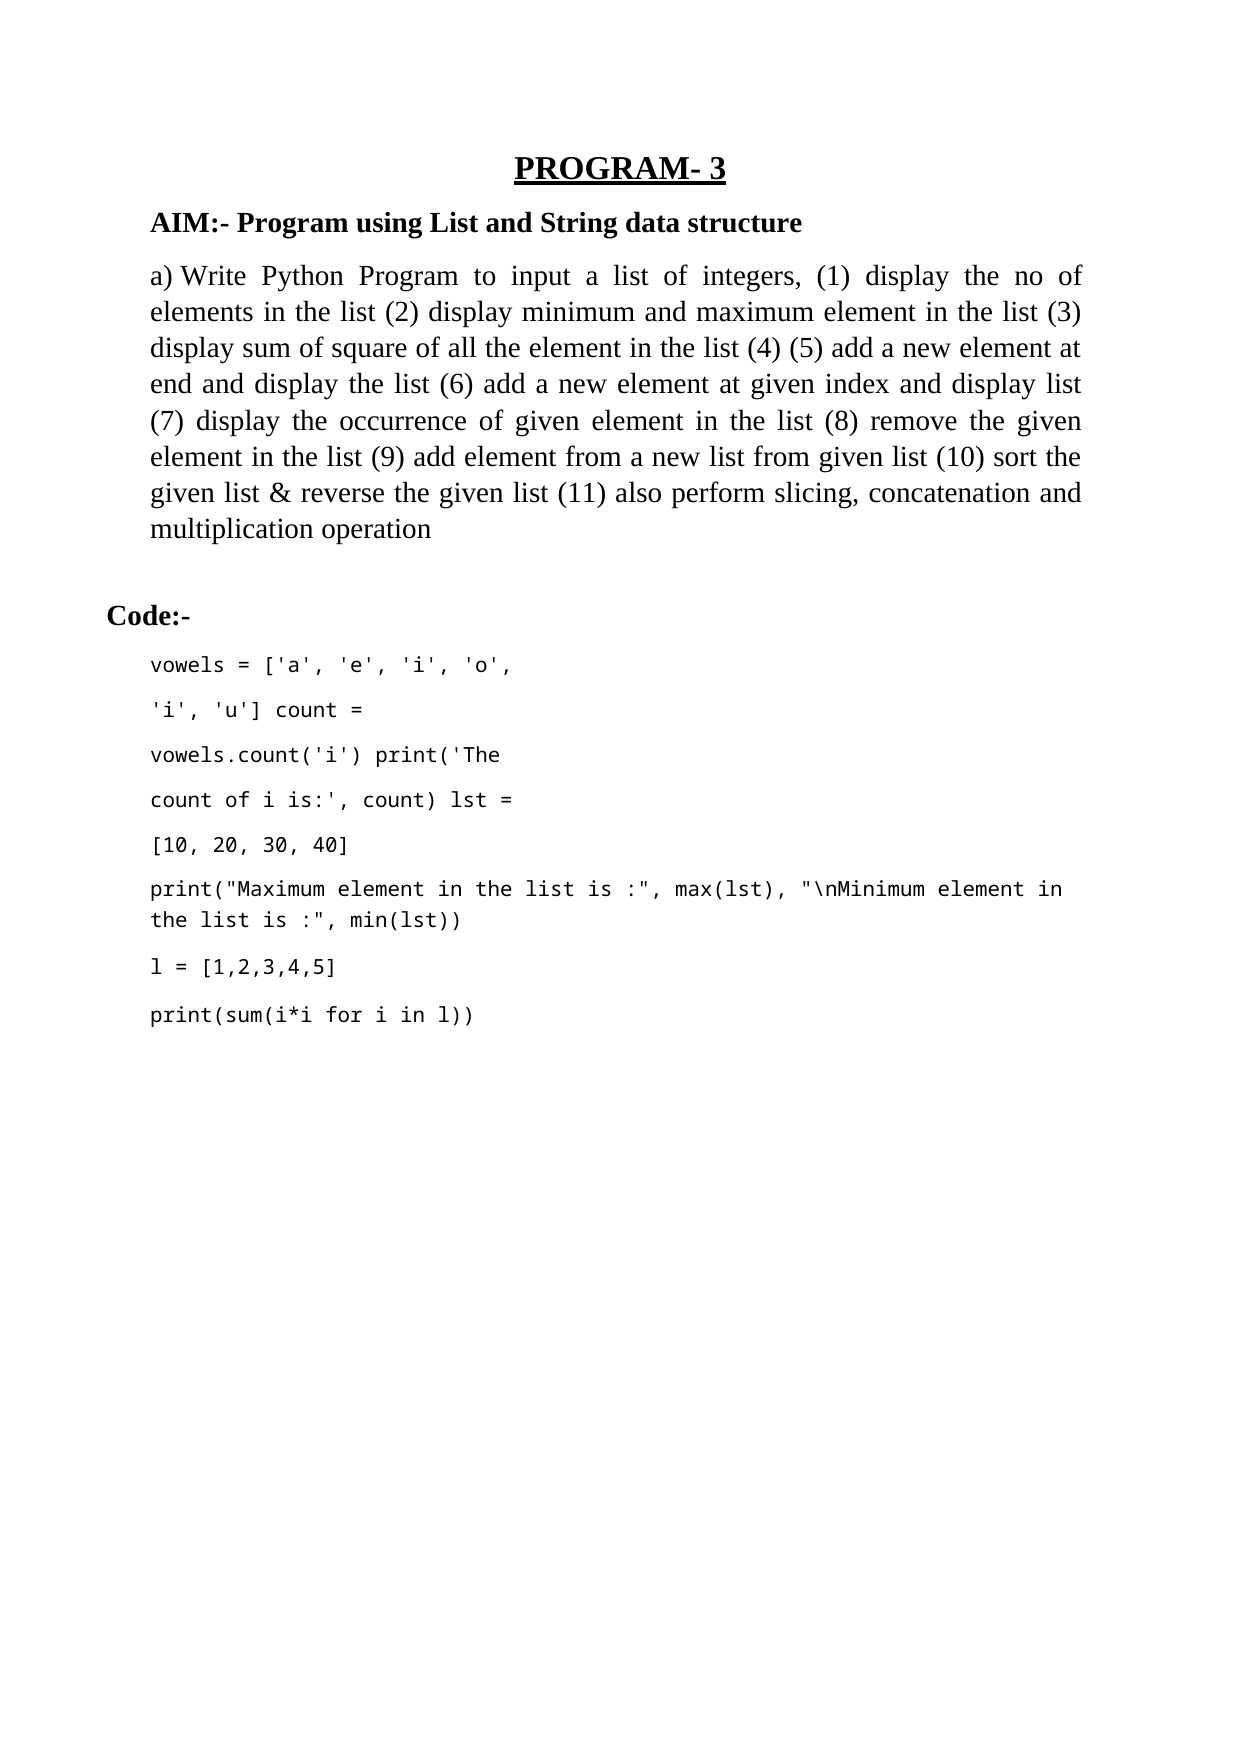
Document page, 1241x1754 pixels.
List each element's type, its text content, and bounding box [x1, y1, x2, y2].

text Code:- [106, 598, 1232, 631]
text print(sum(i*i for i in l)) [150, 1000, 1232, 1028]
text AIM:- Program using List and String data structure [150, 206, 1232, 239]
list Write Python Program to input a list of integers, (1) display the no of elements in the list (2) display minimum and maximum element in the list (3) display sum of square of all the element in the list (4) (5) add a new element at end and display the list (6) add a new element at given index and display list (7) display the occurrence of given element in the list (8) remove the given element in the list (9) add element from a new list from given list (10) sort the given list & reverse the given list (11) also perform slicing, concatenation and multiplication operation [150, 258, 1083, 545]
text print("Maximum element in the list is :", max(lst), "\nMinimum element in the list is :", min(lst)) [150, 874, 1069, 934]
subtitle PROGRAM- 3 [173, 148, 1067, 186]
text vowels = ['a', 'e', 'i', 'o', 'i', 'u'] count = vowels.count('i') print('The count of i is:', count) lst = [10, 20, 30, 40] [150, 650, 515, 858]
text l = [1,2,3,4,5] [150, 952, 1232, 980]
